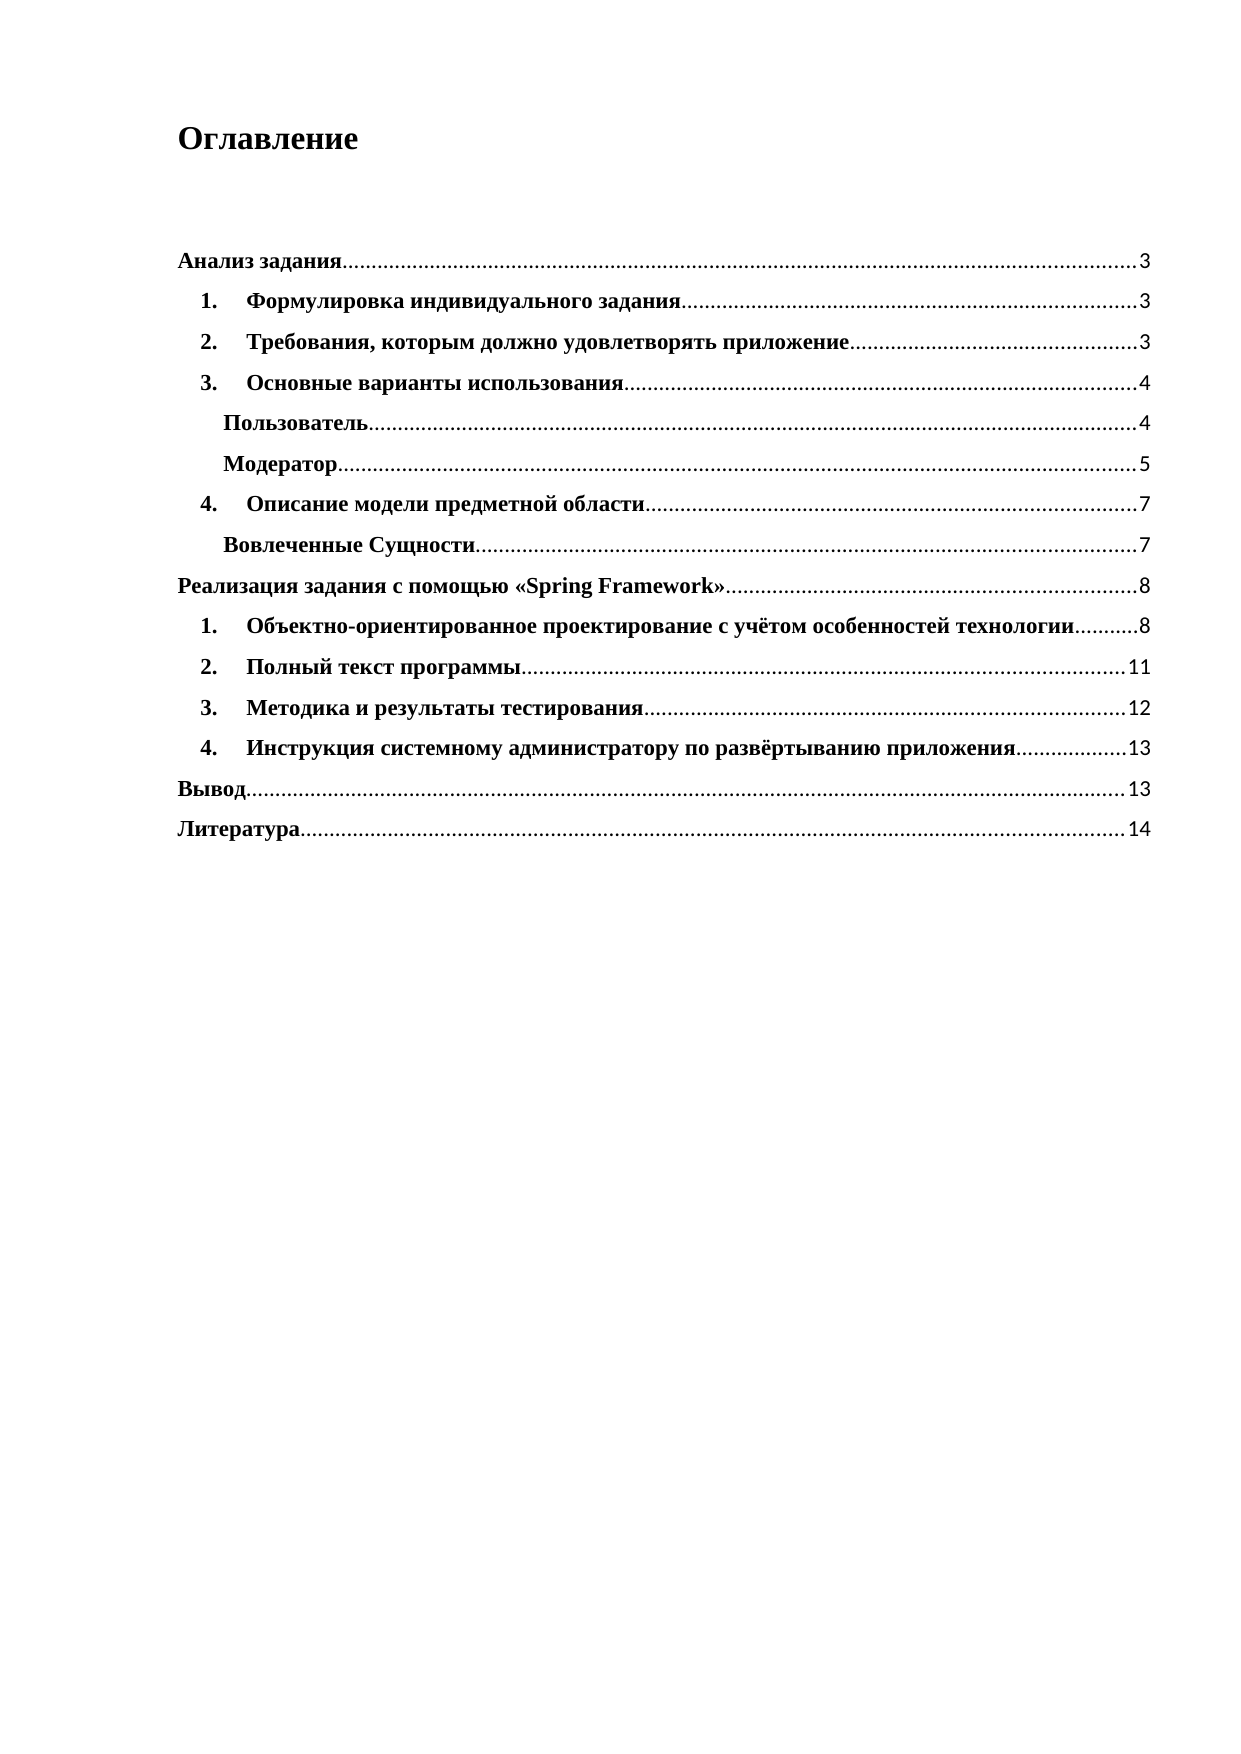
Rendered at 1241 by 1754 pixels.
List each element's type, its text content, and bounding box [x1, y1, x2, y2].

text Оглавление [177, 118, 1152, 156]
